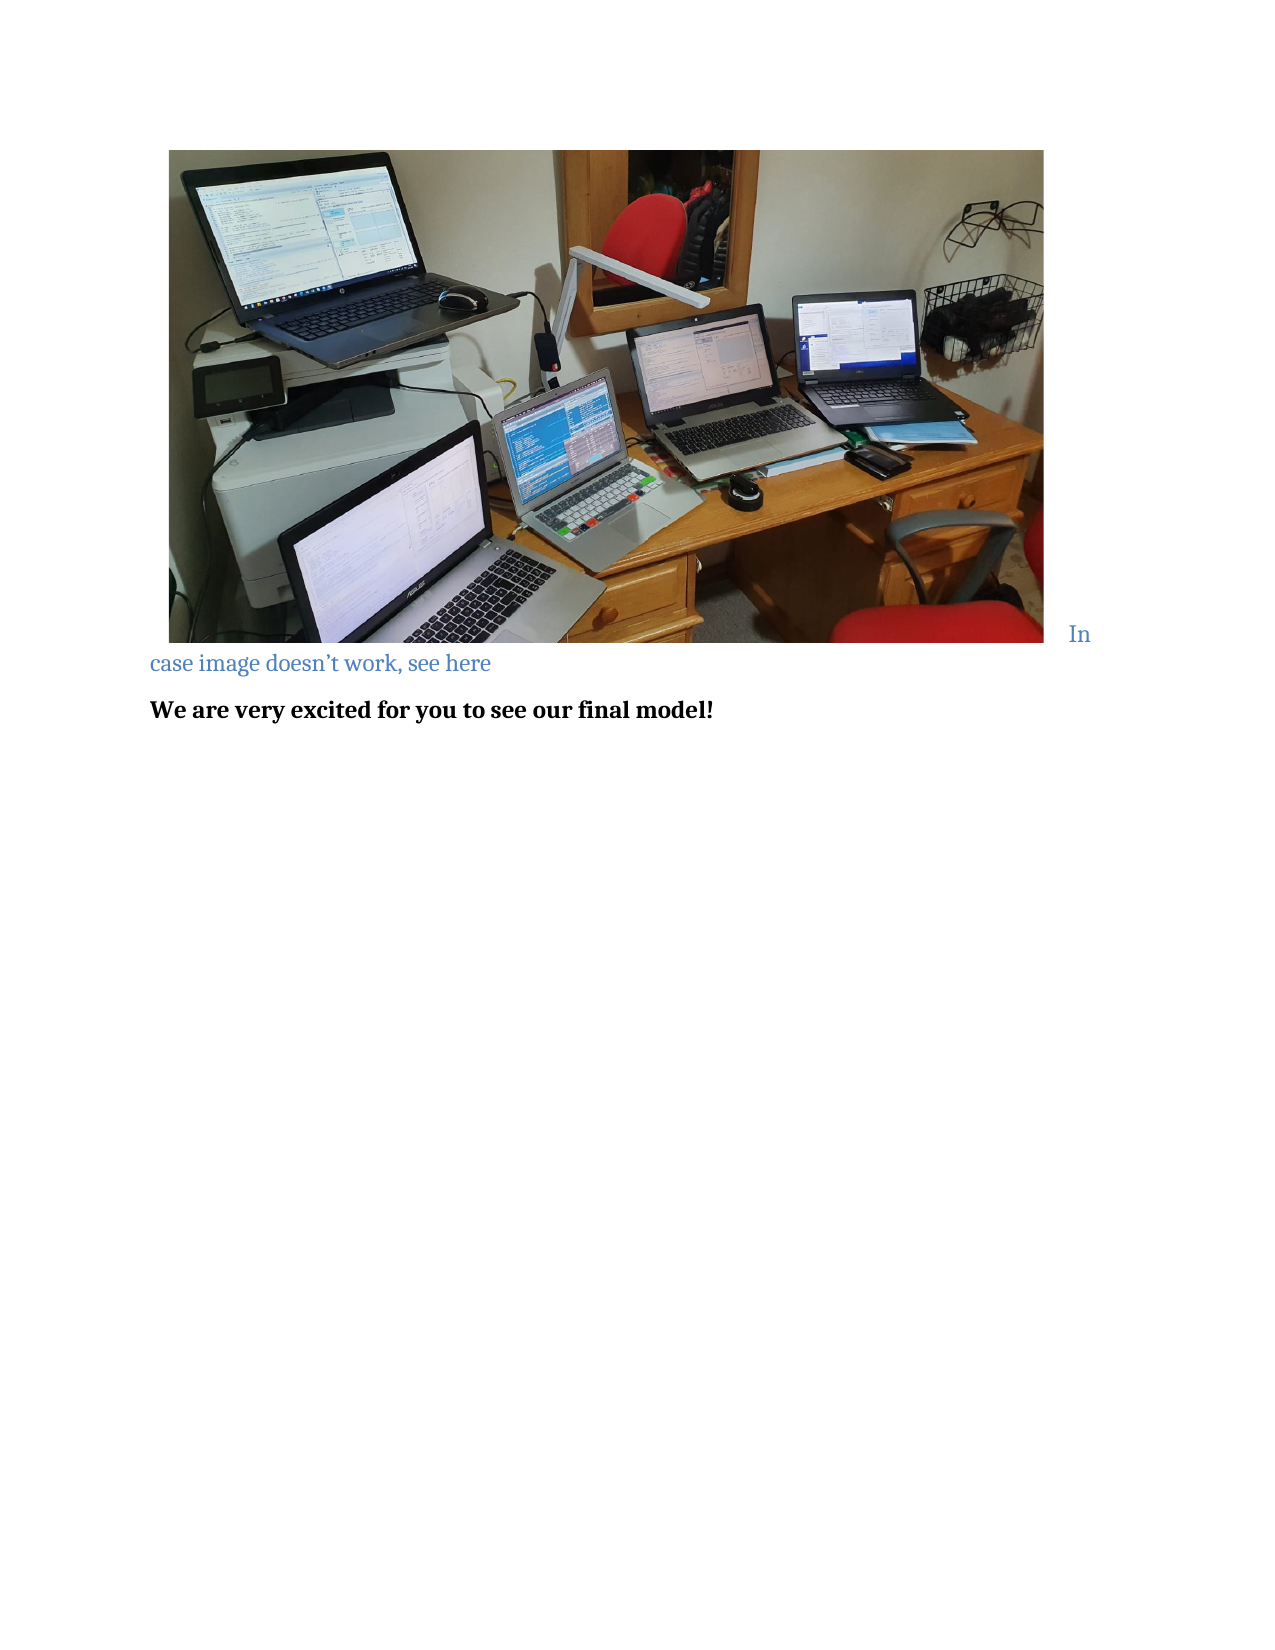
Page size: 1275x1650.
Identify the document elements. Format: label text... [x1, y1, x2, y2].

picture [168, 150, 1044, 643]
text We are very excited for you to see our final model! [150, 696, 1125, 725]
